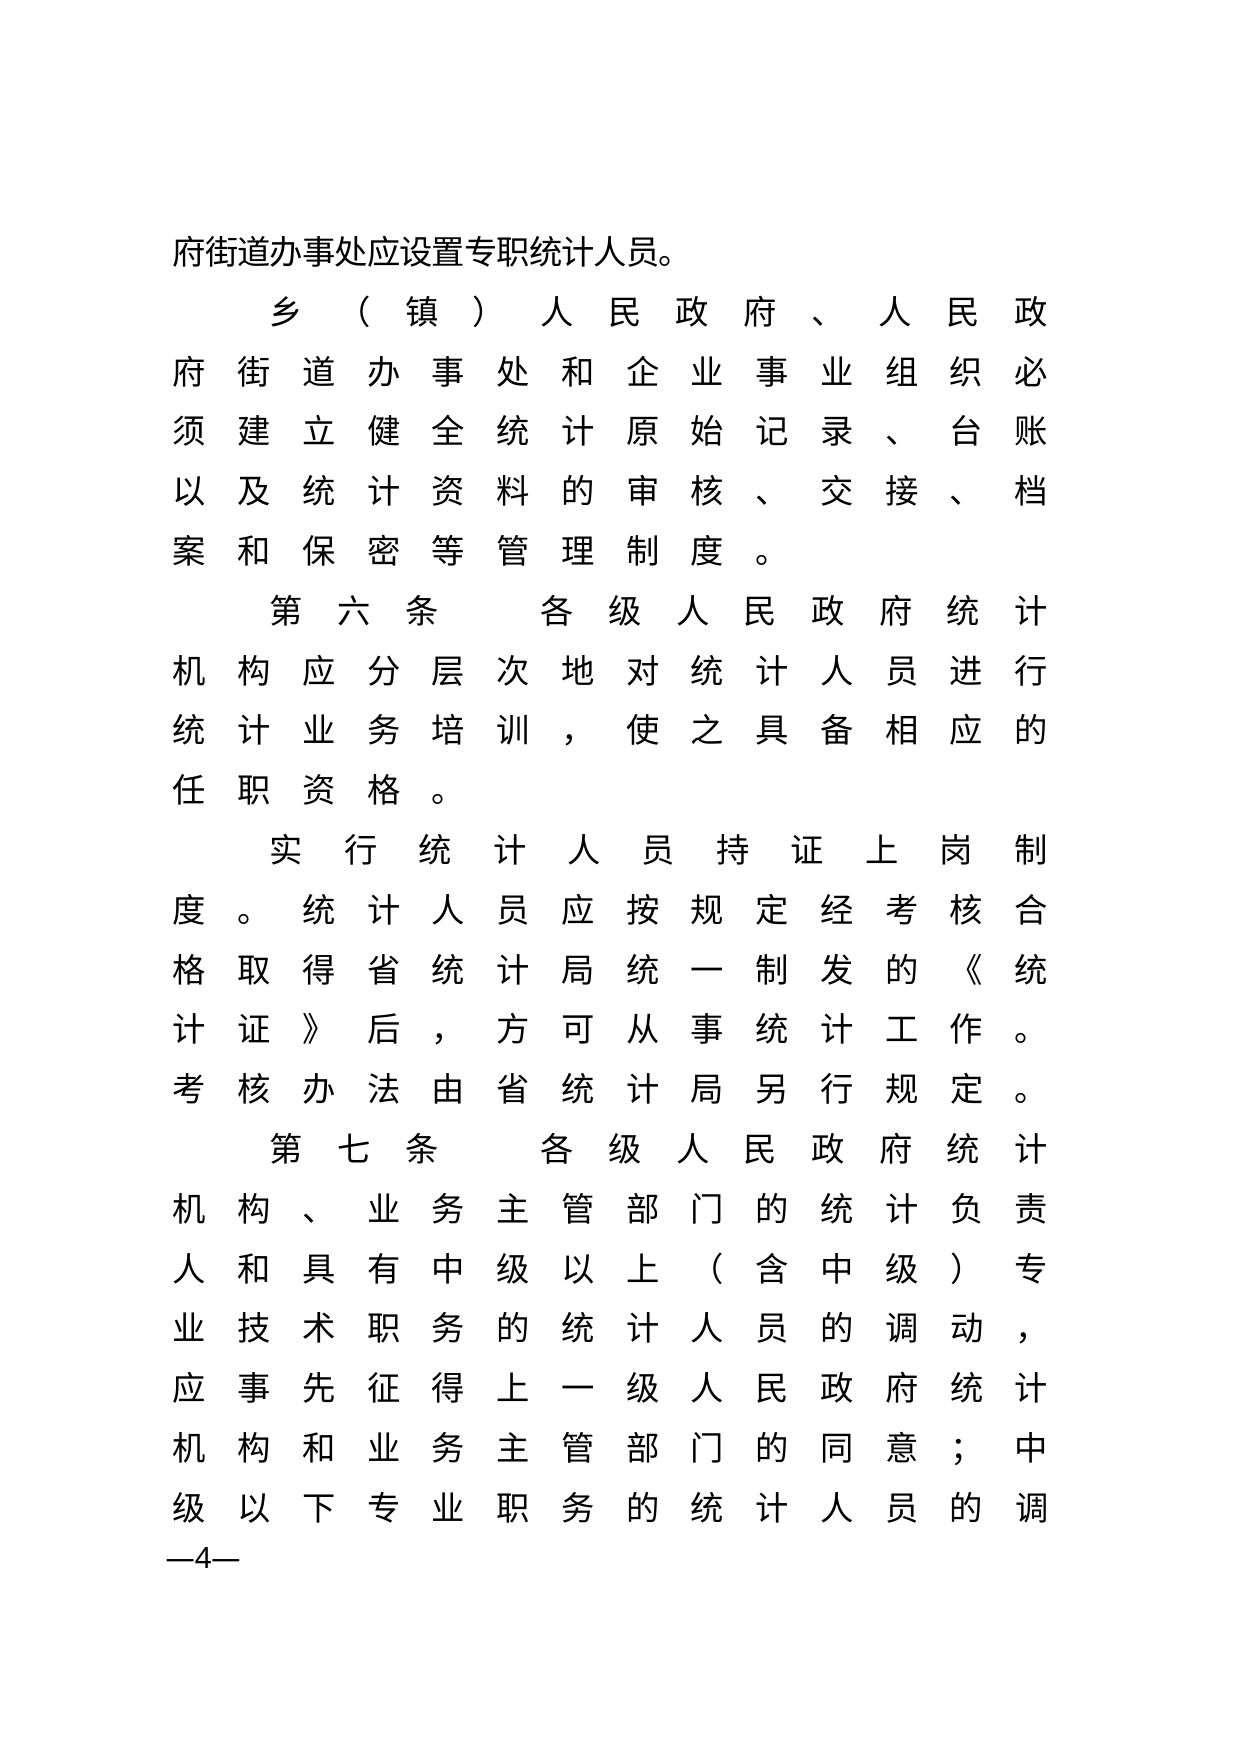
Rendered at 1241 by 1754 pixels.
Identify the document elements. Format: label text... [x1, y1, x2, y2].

text 乡（镇）人民政府、人民政府街道办事处和企业事业组织必须建立健全统计原始记录、台账以及统计资料的审核、交接、档案和保密等管理制度。 [172, 280, 1079, 579]
text 实行统计人员持证上岗制度。统计人员应按规定经考核合格取得省统计局统一制发的《统计证》后，方可从事统计工作。考核办法由省统计局另行规定。 [172, 818, 1079, 1117]
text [172, 220, 1079, 280]
text 第六条 各级人民政府统计机构应分层次地对统计人员进行统计业务培训，使之具备相应的任职资格。 [172, 579, 1079, 818]
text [172, 1117, 1079, 1536]
